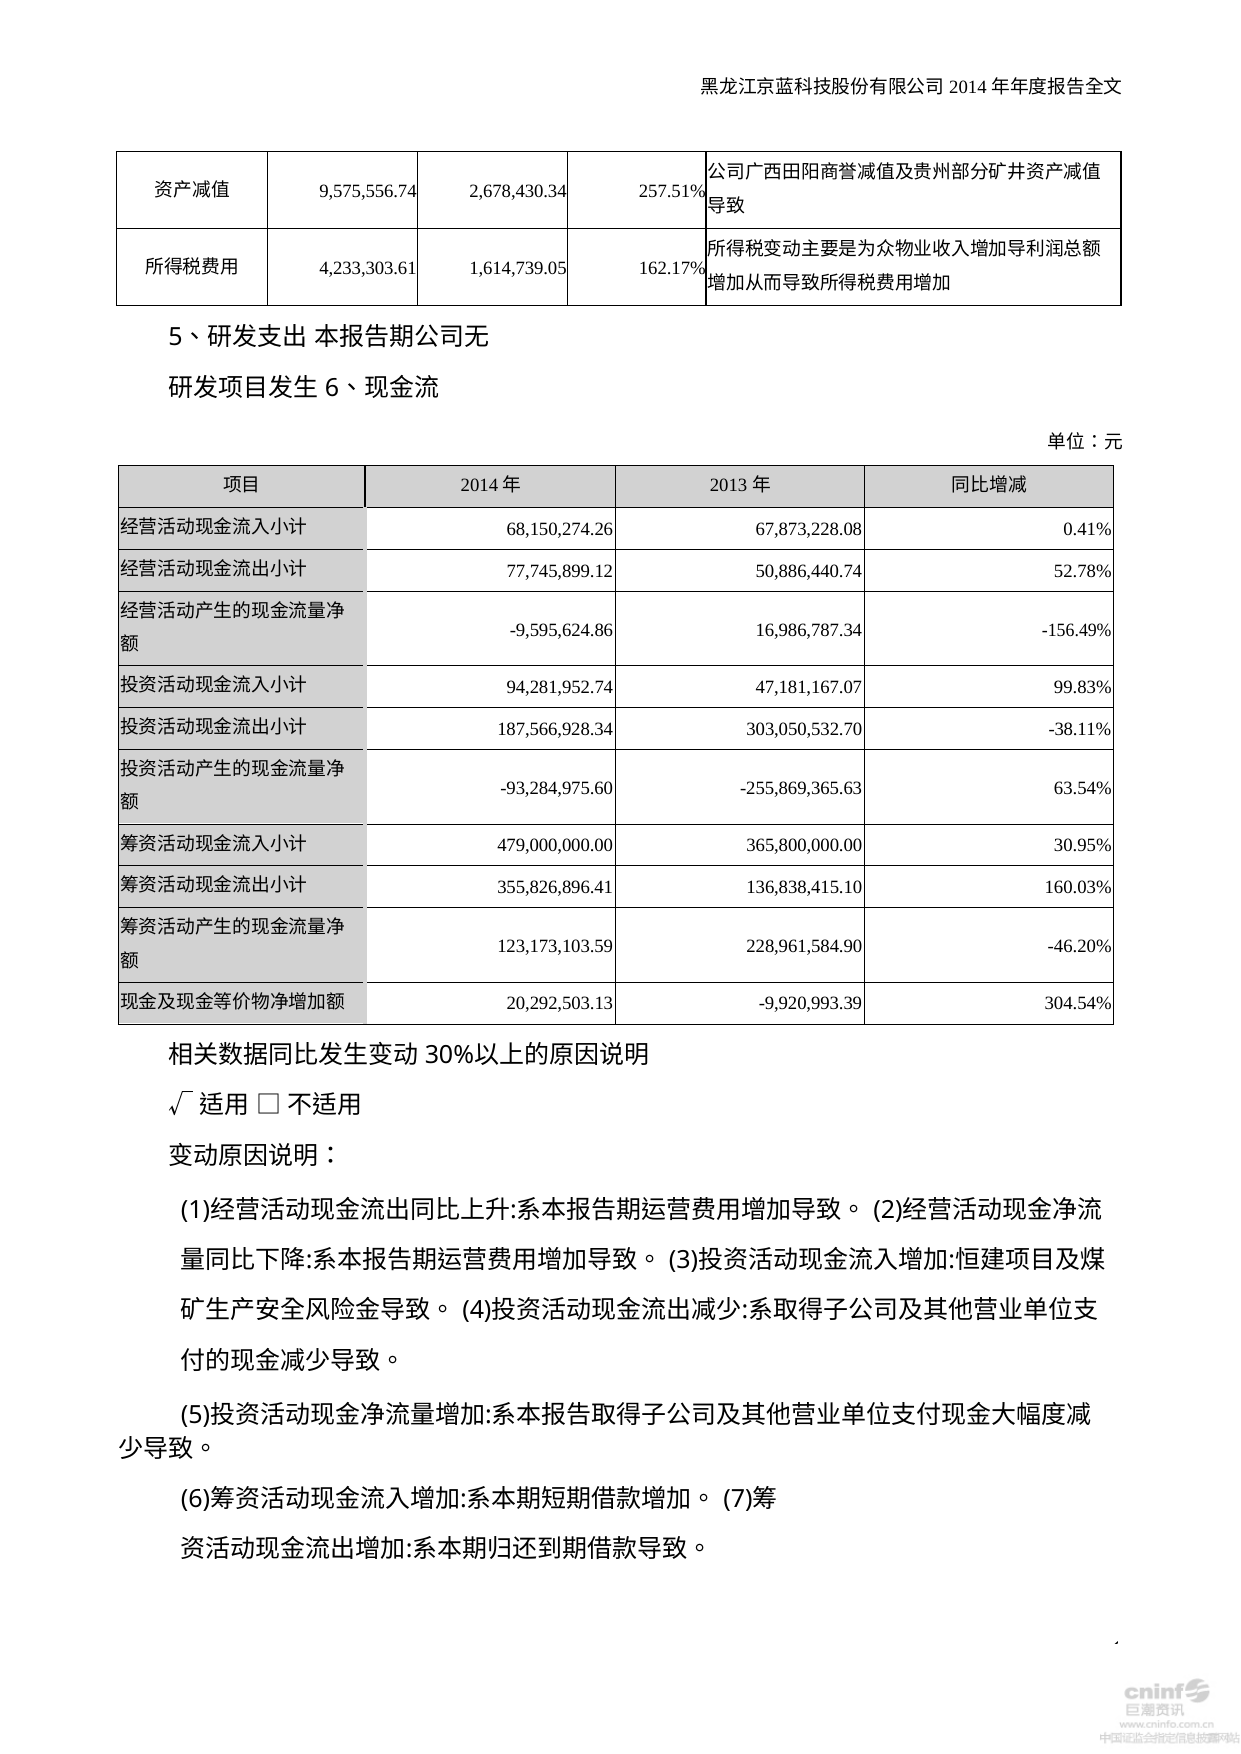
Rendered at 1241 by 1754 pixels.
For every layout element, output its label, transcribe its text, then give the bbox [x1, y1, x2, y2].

table_cell 355,826,896.41 [367, 866, 615, 907]
text (6)筹资活动现金流入增加:系本期短期借款增加。 (7)筹资活动现金流出增加:系本期归还到期借款导致。 [181, 1481, 783, 1565]
text √ 适用 □ 不适用 变动原因说明： [168, 1087, 383, 1172]
table_header 2013 年 [616, 466, 864, 507]
table_header 公司广西田阳商誉减值及贵州部分矿井资产减值 导致 [707, 152, 1120, 228]
table_cell -9,595,624.86 [367, 592, 615, 665]
table_header 资产减值 [117, 152, 267, 228]
table_cell 136,838,415.10 [616, 866, 864, 907]
table_cell 投资活动产生的现金流量净 额 [119, 750, 363, 823]
table_header 2,678,430.34 [418, 152, 567, 228]
table_cell 160.03% [865, 866, 1113, 907]
table_cell 30.95% [865, 825, 1113, 865]
table_cell 162.17% [568, 229, 705, 305]
table_cell 479,000,000.00 [367, 825, 615, 865]
table_cell 99.83% [865, 666, 1113, 707]
text 单位：元 [118, 428, 1122, 454]
table_cell 4,233,303.61 [268, 229, 417, 305]
table_cell 94,281,952.74 [367, 666, 615, 707]
table_header 257.51% [568, 152, 705, 228]
table_cell 投资活动现金流入小计 [119, 666, 363, 707]
text (1)经营活动现金流出同比上升:系本报告期运营费用增加导致。 (2)经营活动现金净流量同比下降:系本报告期运营费用增加导致。 (3)投资活动现金流入增加:恒建项目及煤矿生产安全风险金导致。 (4)投资活动现金流出减少:系取得子公司及其他营业单位支付的现金减少导致。 [181, 1192, 1120, 1377]
table_cell 投资活动现金流出小计 [119, 708, 363, 749]
table_cell 16,986,787.34 [616, 592, 864, 665]
table_cell 47,181,167.07 [616, 666, 864, 707]
table_cell -156.49% [865, 592, 1113, 665]
table_cell 228,961,584.90 [616, 908, 864, 982]
text 相关数据同比发生变动 30%以上的原因说明 [168, 1037, 1120, 1071]
table_cell 0.41% [865, 508, 1113, 549]
table_cell -255,869,365.63 [616, 750, 864, 823]
table_cell 20,292,503.13 [367, 983, 615, 1023]
table_cell 52.78% [865, 550, 1113, 591]
table_cell 现金及现金等价物净增加额 [119, 983, 363, 1023]
table_cell 经营活动现金流入小计 [119, 508, 363, 549]
table_header 同比增减 [865, 466, 1113, 507]
table_cell 303,050,532.70 [616, 708, 864, 749]
table_cell 304.54% [865, 983, 1113, 1023]
table_cell 63.54% [865, 750, 1113, 823]
table_cell 187,566,928.34 [367, 708, 615, 749]
table_cell 77,745,899.12 [367, 550, 615, 591]
table_header 9,575,556.74 [268, 152, 417, 228]
table_cell 365,800,000.00 [616, 825, 864, 865]
table_cell 123,173,103.59 [367, 908, 615, 982]
table_cell 1,614,739.05 [418, 229, 567, 305]
table_cell 筹资活动现金流入小计 [119, 825, 363, 865]
table_cell -38.11% [865, 708, 1113, 749]
picture [1099, 1673, 1241, 1754]
text 5、研发支出 本报告期公司无研发项目发生 6、现金流 [168, 319, 495, 403]
table_cell 筹资活动现金流出小计 [119, 866, 363, 907]
text (5)投资活动现金净流量增加:系本报告取得子公司及其他营业单位支付现金大幅度减 少导致。 [118, 1397, 1108, 1465]
table_cell 所得税变动主要是为众物业收入增加导利润总额 增加从而导致所得税费用增加 [707, 229, 1120, 305]
table_cell 经营活动产生的现金流量净 额 [119, 592, 363, 665]
table_cell 67,873,228.08 [616, 508, 864, 549]
table_cell 68,150,274.26 [367, 508, 615, 549]
table_cell 50,886,440.74 [616, 550, 864, 591]
table_cell 经营活动现金流出小计 [119, 550, 363, 591]
table_header 项目 [119, 466, 364, 507]
table_cell 筹资活动产生的现金流量净 额 [119, 908, 363, 982]
table_header 2014 年 [366, 466, 615, 507]
table_cell -9,920,993.39 [616, 983, 864, 1023]
table_cell 所得税费用 [117, 229, 267, 305]
table_cell -93,284,975.60 [367, 750, 615, 823]
table_cell -46.20% [865, 908, 1113, 982]
